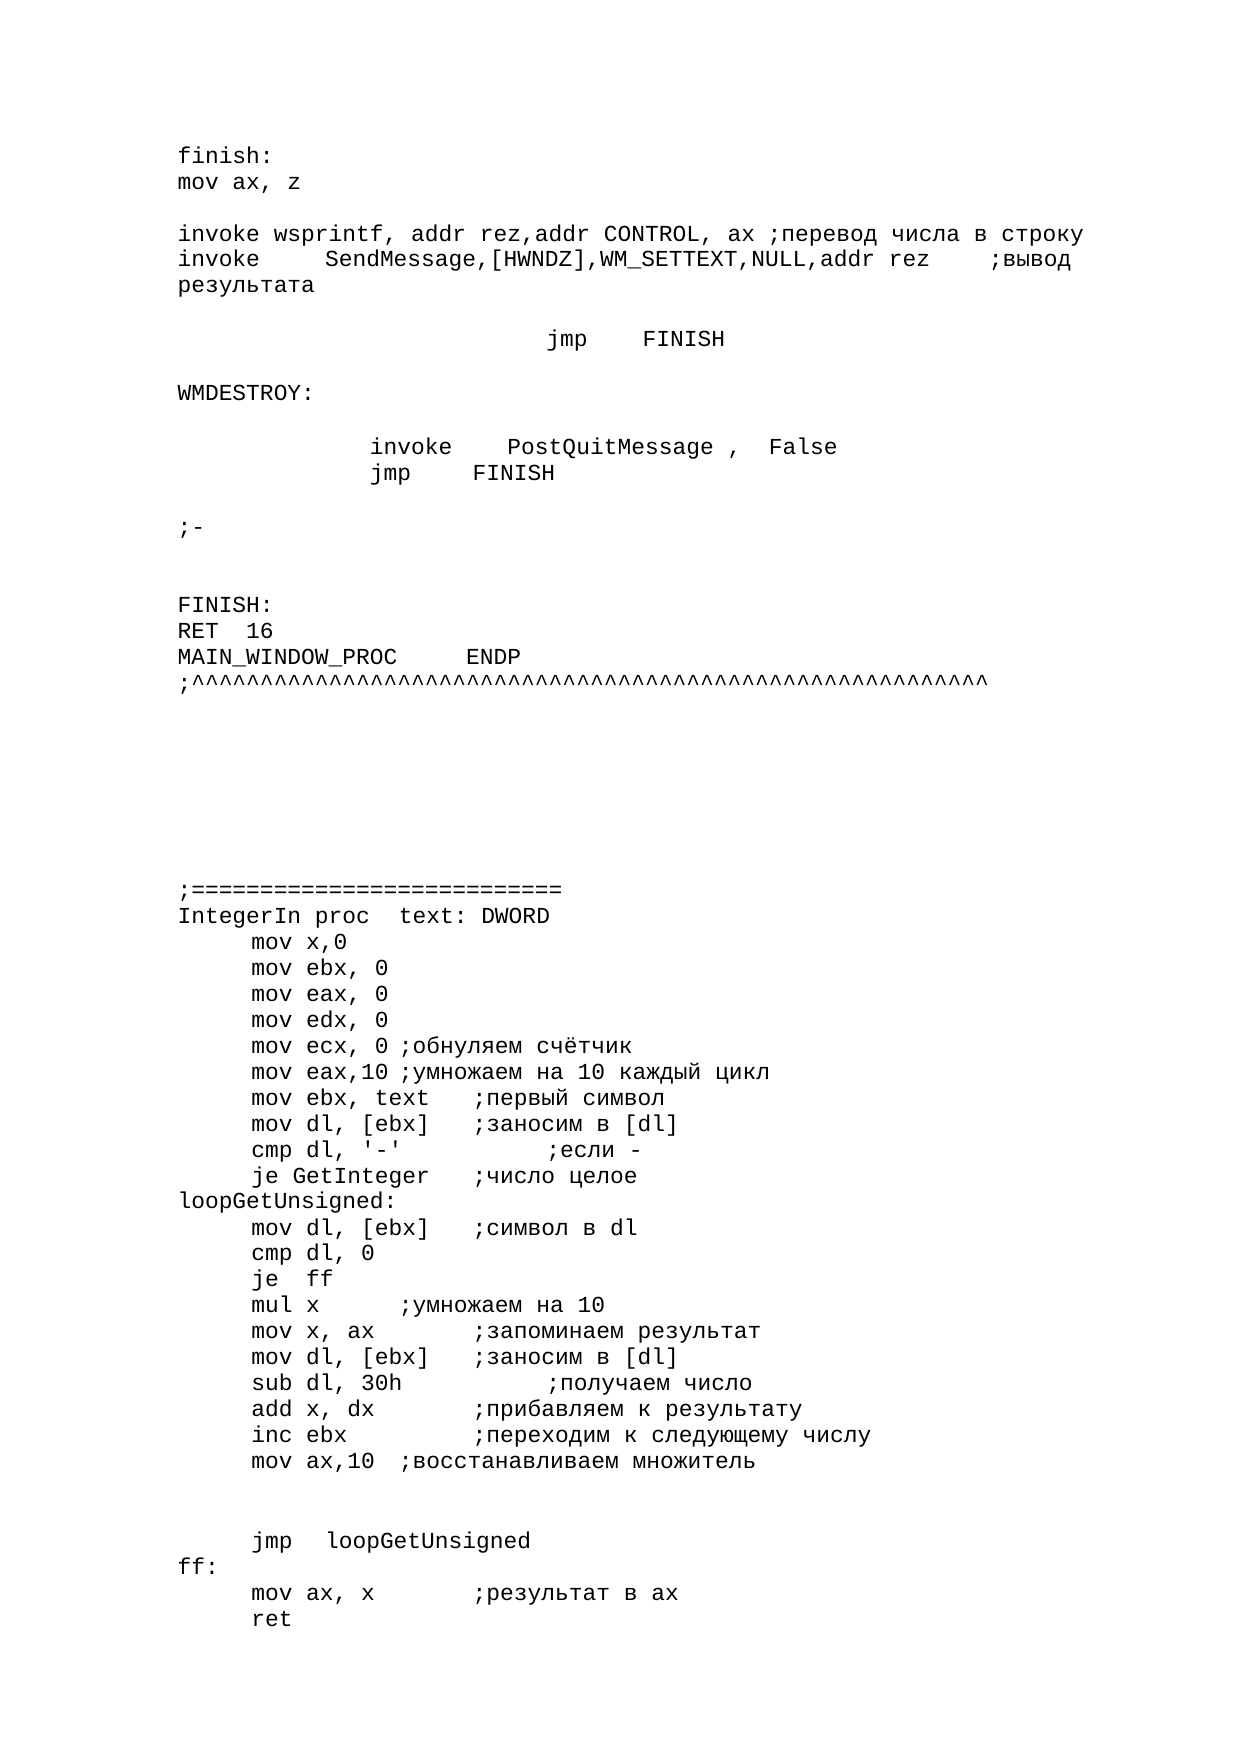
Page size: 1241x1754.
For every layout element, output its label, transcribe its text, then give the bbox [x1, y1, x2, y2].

text cmp dl, '-' ;если - [177, 1138, 1152, 1164]
text mov x,0 [177, 931, 1152, 956]
text invoke wsprintf, addr rez,addr CONTROL, ax ;перевод числа в строку [177, 222, 1152, 248]
text loopGetUnsigned: [177, 1190, 1152, 1216]
text mov ecx, 0 ;обнуляем счётчик [177, 1034, 1152, 1060]
text mov ax, x ;результат в ax [177, 1581, 1152, 1607]
text add x, dx ;прибавляем к результату [177, 1397, 1152, 1423]
text mov ebx, 0 [177, 956, 1152, 982]
text ;^^^^^^^^^^^^^^^^^^^^^^^^^^^^^^^^^^^^^^^^^^^^^^^^^^^^^^^^^^ [177, 671, 1152, 697]
text mov eax, 0 [177, 982, 1152, 1008]
text ;- [177, 516, 1152, 541]
text mov ebx, text ;первый символ [177, 1086, 1152, 1112]
text mov ax,10 ;восстанавливаем множитель [177, 1449, 1152, 1475]
text IntegerIn proc text: DWORD [177, 904, 1152, 931]
text jmp FINISH [177, 328, 1152, 354]
text ;=========================== [177, 879, 1152, 904]
text jmp FINISH [177, 462, 1152, 487]
text finish: [177, 144, 1152, 170]
text WMDESTROY: [177, 382, 1152, 408]
text mov dl, [ebx] ;заносим в [dl] [177, 1112, 1152, 1138]
text mov edx, 0 [177, 1008, 1152, 1034]
text mov eax,10 ;умножаем на 10 каждый цикл [177, 1060, 1152, 1086]
text MAIN_WINDOW_PROC ENDP [177, 645, 1152, 671]
text ret [177, 1607, 1152, 1633]
text mov dl, [ebx] ;заносим в [dl] [177, 1346, 1152, 1371]
text mov dl, [ebx] ;символ в dl [177, 1216, 1152, 1242]
text mov x, ax ;запоминаем результат [177, 1319, 1152, 1346]
text cmp dl, 0 [177, 1242, 1152, 1268]
text RET 16 [177, 619, 1152, 645]
text ff: [177, 1555, 1152, 1581]
text mul x ;умножаем на 10 [177, 1294, 1152, 1319]
text jmp loopGetUnsigned [177, 1529, 1152, 1555]
text invoke SendMessage,[HWNDZ],WM_SETTEXT,NULL,addr rez ;вывод результата [177, 248, 1152, 300]
text inc ebx ;переходим к следующему числу [177, 1423, 1152, 1449]
text je GetInteger ;число целое [177, 1164, 1152, 1190]
text FINISH: [177, 593, 1152, 619]
text je ff [177, 1268, 1152, 1294]
text invoke PostQuitMessage , False [177, 436, 1152, 462]
text sub dl, 30h ;получаем число [177, 1371, 1152, 1397]
text mov ax, z [177, 170, 1152, 196]
